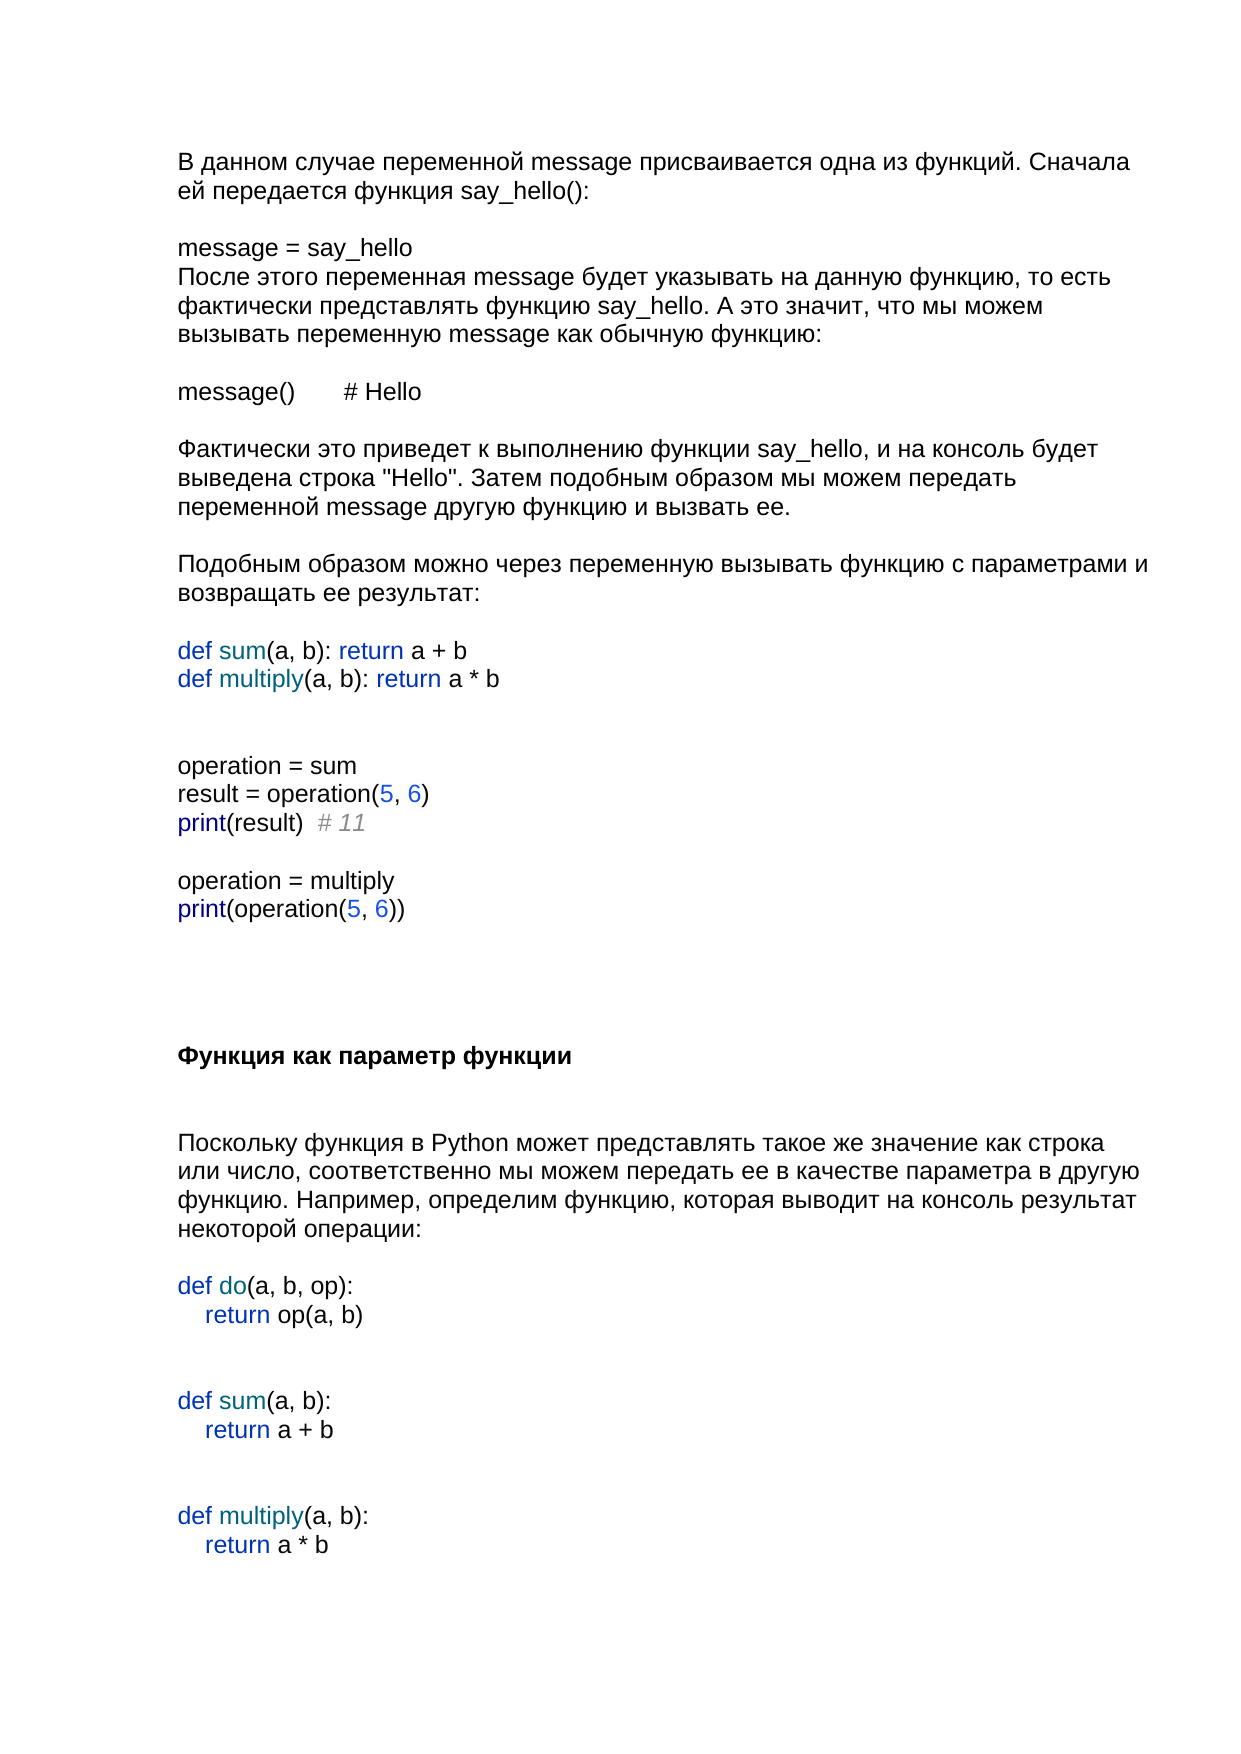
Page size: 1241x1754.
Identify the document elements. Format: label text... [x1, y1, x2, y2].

text message() # Hello [177, 377, 1152, 406]
text def sum(a, b): return a + b def multiply(a, b): return a * b operation = sum result = operation(5, 6) print(result) # 11 operation = multiply print(operation(5, 6)) [177, 636, 1152, 923]
text После этого переменная message будет указывать на данную функцию, то есть фактически представлять функцию say_hello. А это значит, что мы можем вызывать переменную message как обычную функцию: [177, 262, 1152, 348]
text Подобным образом можно через переменную вызывать функцию с параметрами и возвращать ее результат: [177, 549, 1152, 607]
text Поскольку функция в Python может представлять такое же значение как строка или число, соответственно мы можем передать ее в качестве параметра в другую функцию. Например, определим функцию, которая выводит на консоль результат некоторой операции: [177, 1127, 1152, 1242]
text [177, 1271, 1152, 1616]
text В данном случае переменной message присваивается одна из функций. Сначала ей передается функция say_hello(): [177, 147, 1152, 204]
subtitle Функция как параметр функции [177, 1041, 1152, 1069]
text message = say_hello [177, 233, 1152, 262]
text Фактически это приведет к выполнению функции say_hello, и на консоль будет выведена строка "Hello". Затем подобным образом мы можем передать переменной message другую функцию и вызвать ее. [177, 434, 1152, 521]
